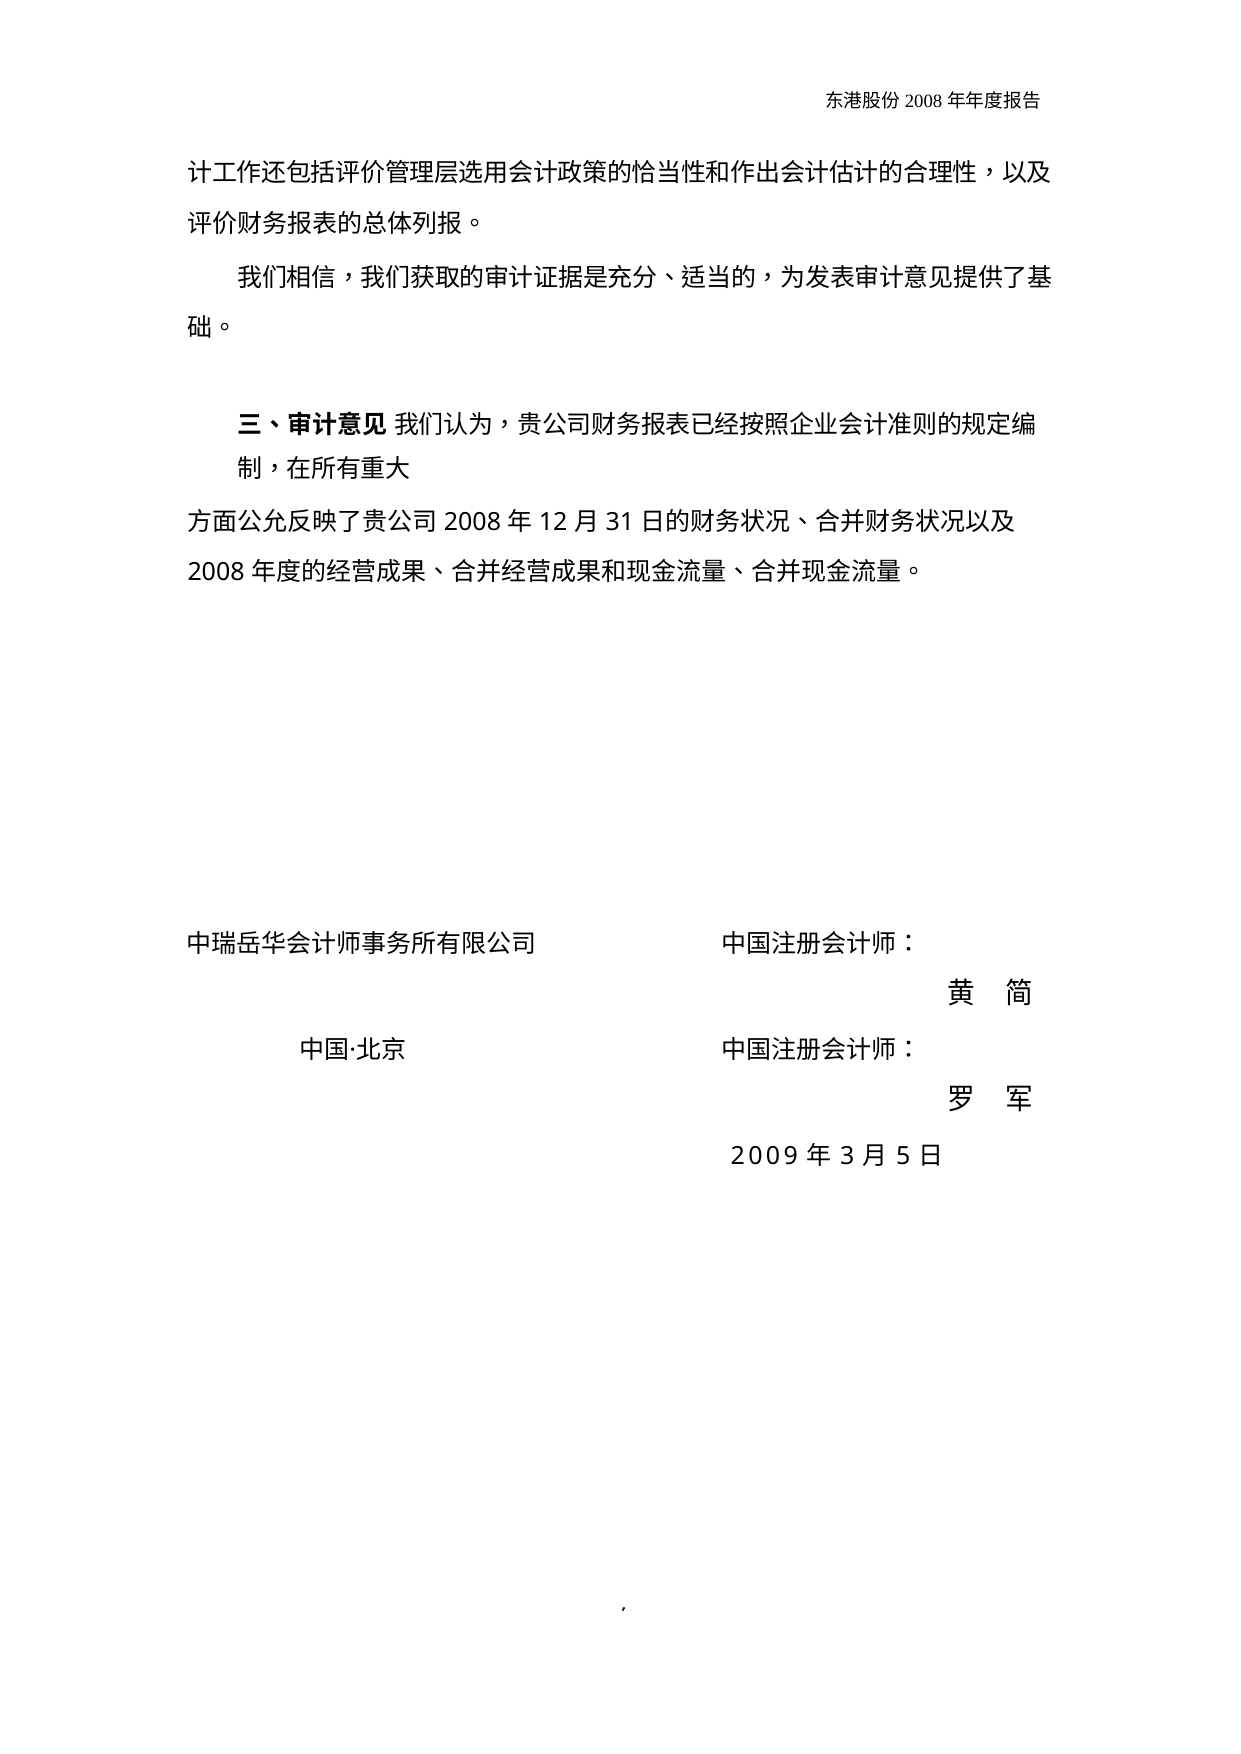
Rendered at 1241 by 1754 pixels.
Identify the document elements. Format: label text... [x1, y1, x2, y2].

text 我们相信，我们获取的审计证据是充分、适当的，为发表审计意见提供了基 础。 [187, 259, 1054, 344]
subtitle 黄 简 [173, 972, 1033, 1012]
text 中国·北京 中国注册会计师： [299, 1031, 1069, 1065]
text 计工作还包括评价管理层选用会计政策的恰当性和作出会计估计的合理性，以及 评价财务报表的总体列报。 [187, 155, 1069, 239]
subtitle 罗 军 [173, 1078, 1033, 1118]
text 三、审计意见 我们认为，贵公司财务报表已经按照企业会计准则的规定编制，在所有重大 [237, 406, 1054, 485]
text 方面公允反映了贵公司 2008 年 12 月 31 日的财务状况、合并财务状况以及 2008 年度的经营成果、合并经营成果和现金流量、合并现金流量。 [187, 503, 1055, 588]
text 中瑞岳华会计师事务所有限公司 中国注册会计师： [187, 925, 1069, 959]
text 2009年3月5日 [730, 1137, 1069, 1171]
